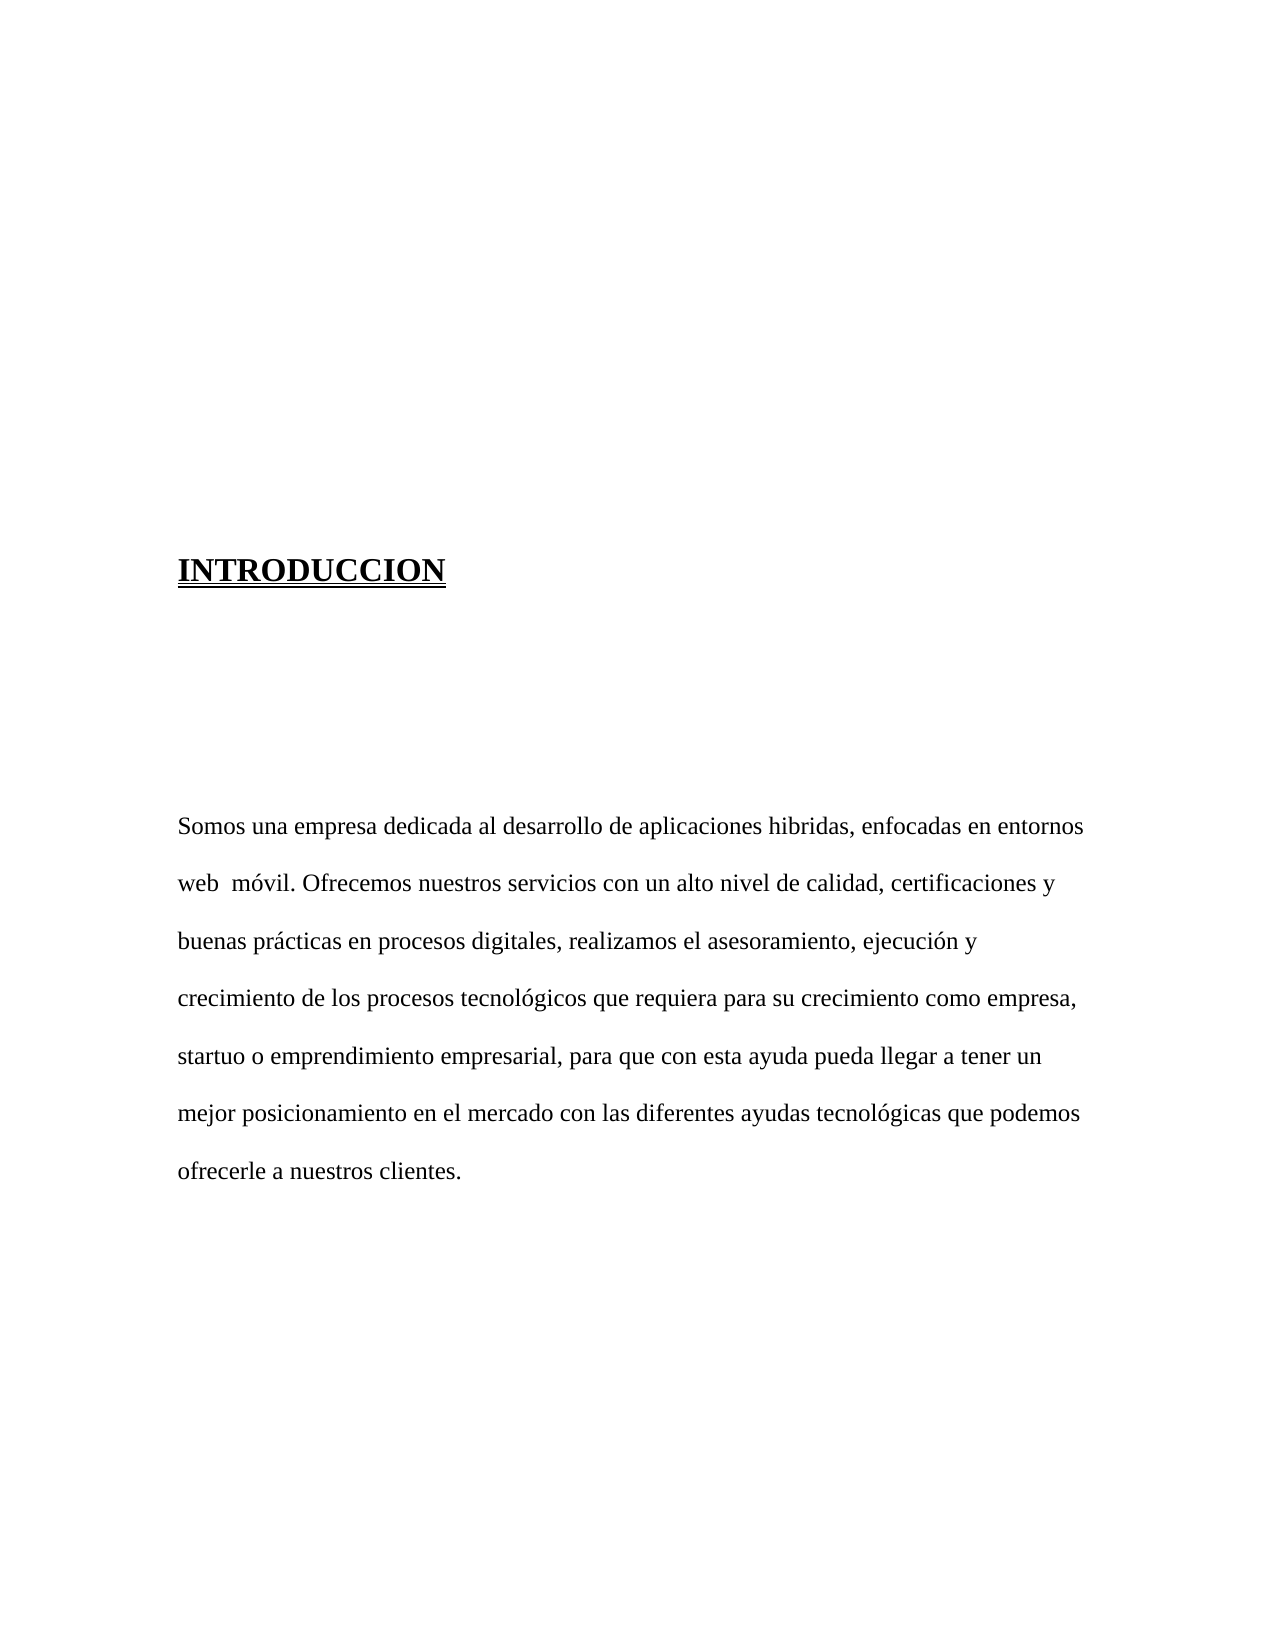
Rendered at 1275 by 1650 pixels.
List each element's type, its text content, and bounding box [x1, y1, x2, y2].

text Somos una empresa dedicada al desarrollo de aplicaciones hibridas, enfocadas en entornos web móvil. Ofrecemos nuestros servicios con un alto nivel de calidad, certificaciones y buenas prácticas en procesos digitales, realizamos el asesoramiento, ejecución y crecimiento de los procesos tecnológicos que requiera para su crecimiento como empresa, startuo o emprendimiento empresarial, para que con esta ayuda pueda llegar a tener un mejor posicionamiento en el mercado con las diferentes ayudas tecnológicas que podemos ofrecerle a nuestros clientes. [177, 811, 1098, 1185]
text INTRODUCCION [177, 550, 1098, 588]
